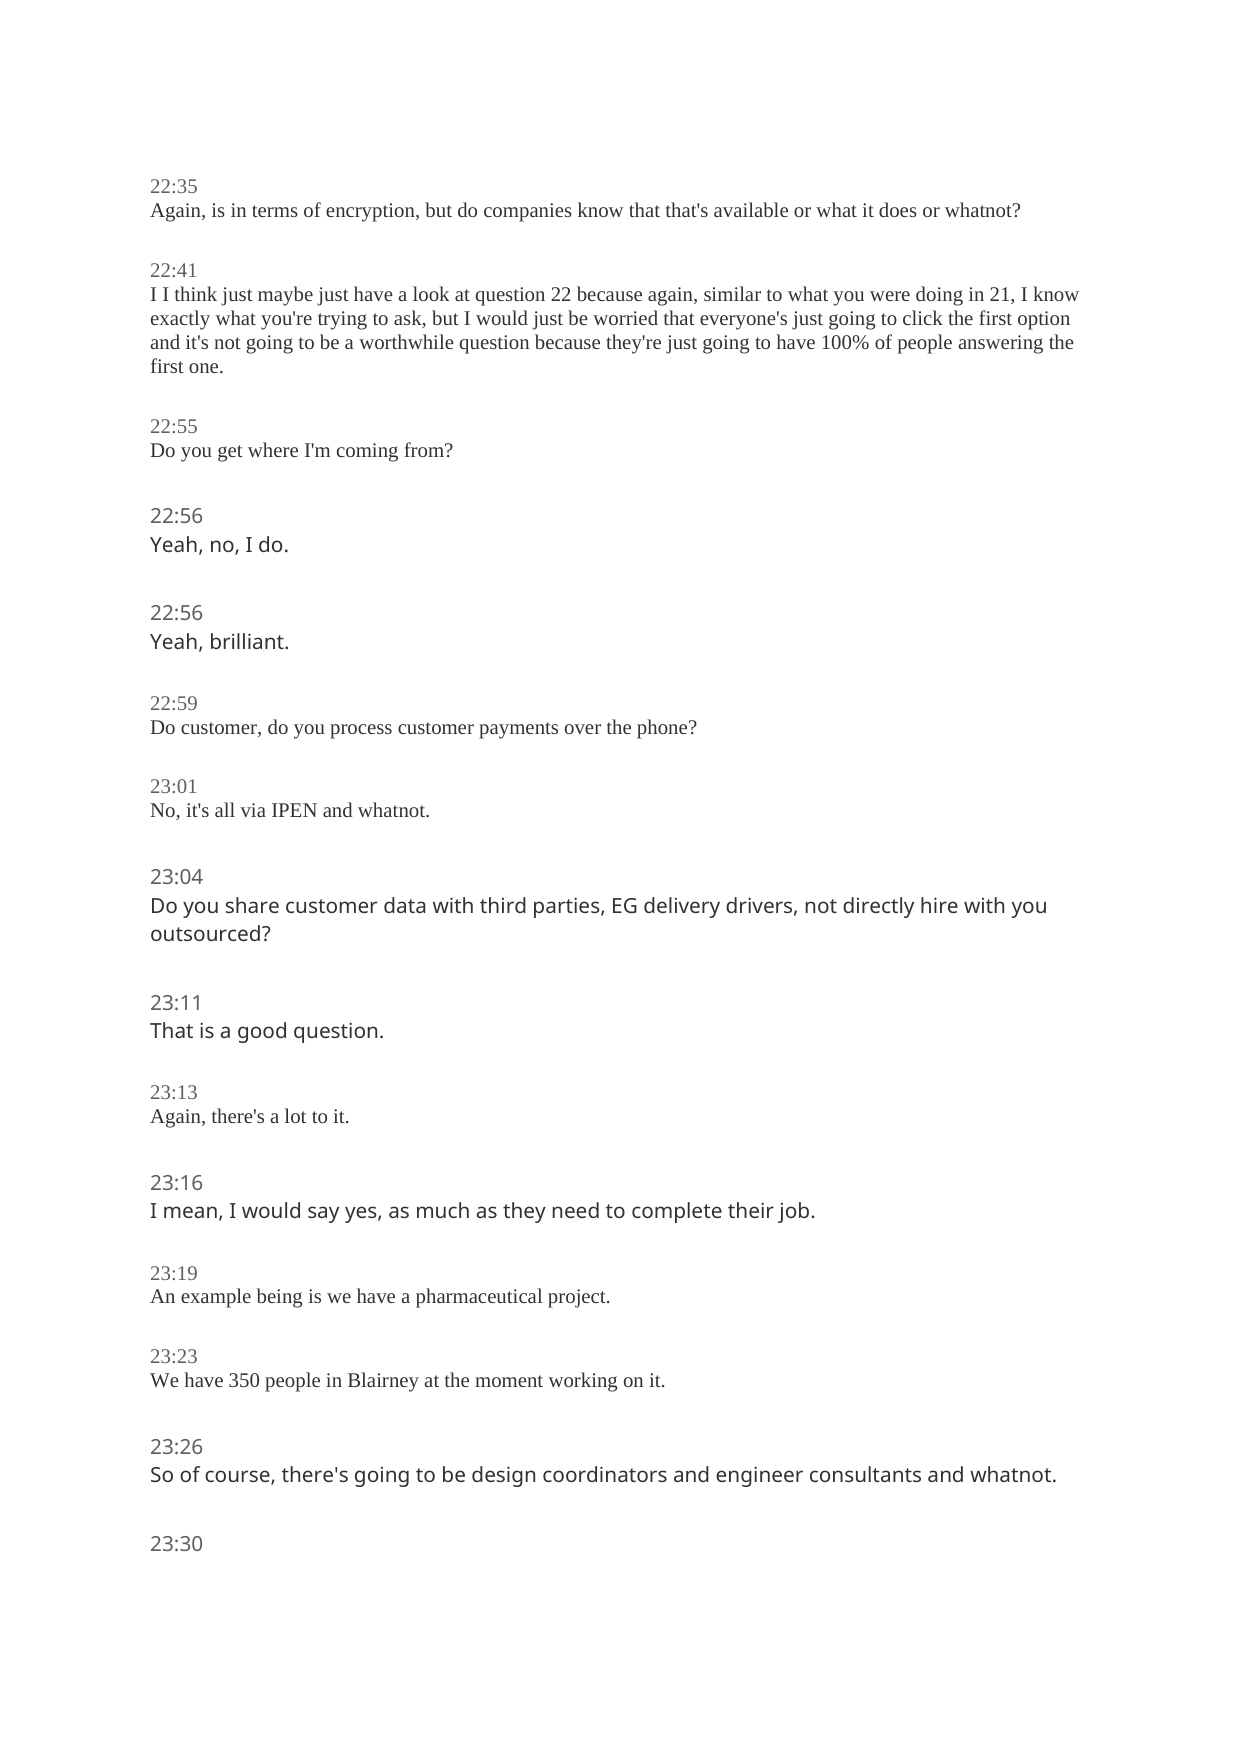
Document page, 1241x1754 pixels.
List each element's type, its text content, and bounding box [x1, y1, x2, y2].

text 23:16 I mean, I would say yes, as much as they need to complete their job. [150, 1139, 1090, 1225]
text 23:13 Again, there's a lot to it. [150, 1056, 1090, 1128]
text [150, 1500, 1090, 1557]
text 23:23 We have 350 people in Blairney at the moment working on it. [150, 1320, 1090, 1392]
text 23:26 So of course, there's going to be design coordinators and engineer consultants and whatnot. [150, 1404, 1090, 1489]
text 22:59 Do customer, do you process customer payments over the phone? [150, 667, 1090, 739]
text 22:41 I I think just maybe just have a look at question 22 because again, similar to what you were doing in 21, I know exactly what you're trying to ask, but I would just be worried that everyone's just going to click the first option and it's not going to be a worthwhile question because they're just going to have 100% of people answering the first one. [150, 234, 1090, 378]
text 22:56 Yeah, no, I do. [150, 473, 1090, 558]
text 23:04 Do you share customer data with third parties, EG delivery drivers, not directly hire with you outsourced? [150, 834, 1090, 948]
text 22:35 Again, is in terms of encryption, but do companies know that that's available or what it does or whatnot? [150, 150, 1090, 222]
text 23:11 That is a good question. [150, 959, 1090, 1044]
text 23:19 An example being is we have a pharmaceutical project. [150, 1236, 1090, 1308]
text 22:56 Yeah, brilliant. [150, 570, 1090, 655]
text 22:55 Do you get where I'm coming from? [150, 389, 1090, 462]
text 23:01 No, it's all via IPEN and whatnot. [150, 750, 1090, 822]
